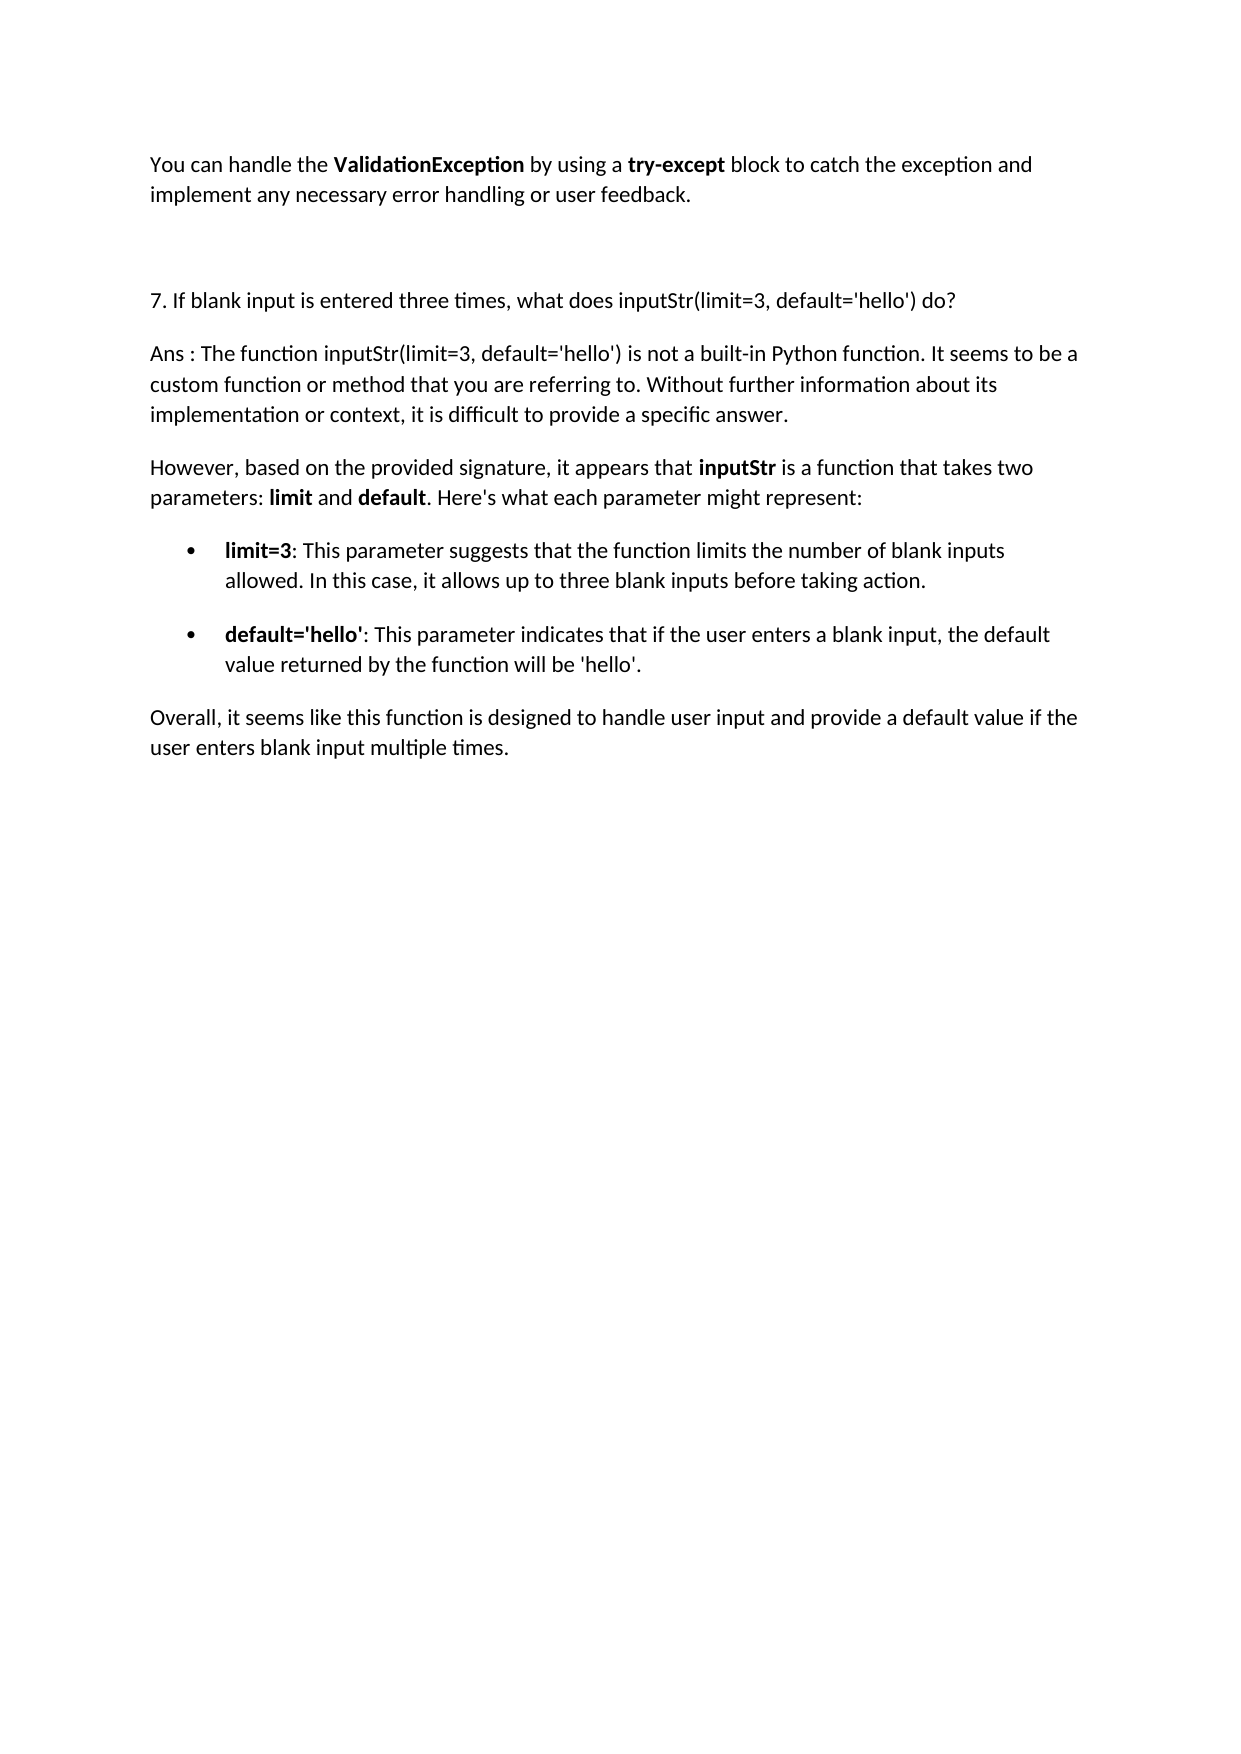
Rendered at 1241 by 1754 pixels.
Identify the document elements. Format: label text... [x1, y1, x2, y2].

text Ans : The function inputStr(limit=3, default='hello') is not a built-in Python function. It seems to be a custom function or method that you are referring to. Without further information about its implementation or context, it is difficult to provide a specific answer. [150, 339, 1090, 428]
text 7. If blank input is entered three times, what does inputStr(limit=3, default='hello') do? [150, 286, 1090, 314]
text You can handle the ValidationException by using a try-except block to catch the exception and implement any necessary error handling or user feedback. [150, 150, 1090, 208]
list limit=3: This parameter suggests that the function limits the number of blank inputs allowed. In this case, it allows up to three blank inputs before taking action. [187, 536, 1090, 595]
list default='hello': This parameter indicates that if the user enters a blank input, the default value returned by the function will be 'hello'. [187, 620, 1090, 678]
text Overall, it seems like this function is designed to handle user input and provide a default value if the user enters blank input multiple times. [150, 703, 1090, 761]
text However, based on the provided signature, it appears that inputStr is a function that takes two parameters: limit and default. Here's what each parameter might represent: [150, 453, 1090, 511]
